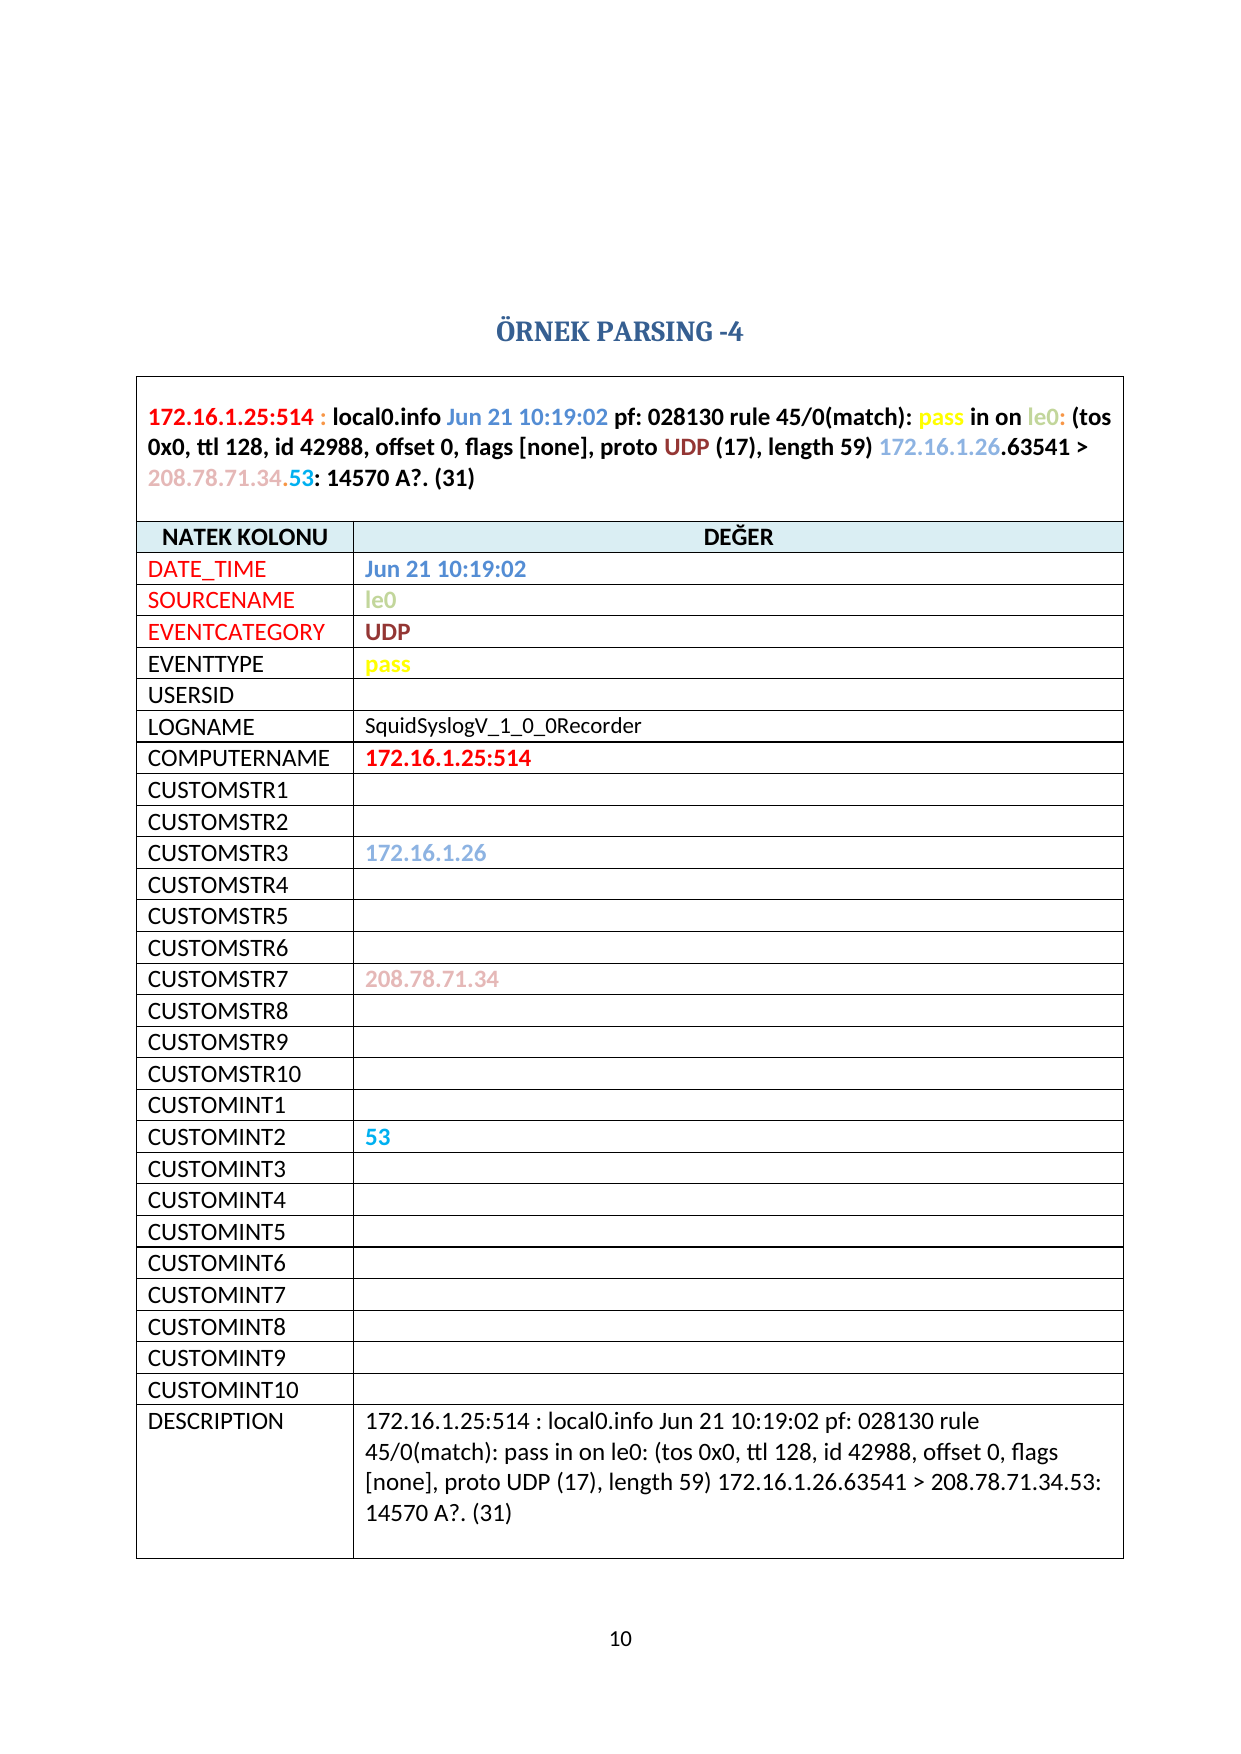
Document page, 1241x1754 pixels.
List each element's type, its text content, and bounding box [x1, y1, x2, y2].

table_cell CUSTOMSTR4 [137, 869, 353, 899]
table_cell LOGNAME [137, 711, 353, 741]
table_cell [354, 1311, 1123, 1341]
table_cell pass [354, 648, 1123, 678]
subtitle ÖRNEK PARSING -4 [148, 315, 1093, 348]
table_cell CUSTOMSTR3 [137, 837, 353, 868]
table_cell DESCRIPTION [137, 1405, 353, 1558]
table_cell USERSID [137, 679, 353, 710]
table_cell CUSTOMINT7 [137, 1279, 353, 1309]
table_cell 172.16.1.26 [354, 837, 1123, 868]
table_cell CUSTOMSTR9 [137, 1027, 353, 1057]
table_cell [354, 1248, 1123, 1278]
table_cell CUSTOMSTR5 [137, 900, 353, 931]
table_cell [354, 900, 1123, 931]
table_cell [354, 1058, 1123, 1089]
table_cell le0 [354, 585, 1123, 615]
table_cell CUSTOMINT3 [137, 1153, 353, 1183]
table_cell CUSTOMSTR6 [137, 932, 353, 962]
table_cell DEĞER [354, 522, 1123, 552]
table_cell [354, 1216, 1123, 1246]
table_cell [354, 1027, 1123, 1057]
table_cell CUSTOMINT1 [137, 1090, 353, 1120]
table_cell CUSTOMINT2 [137, 1121, 353, 1152]
table_cell CUSTOMSTR7 [137, 964, 353, 994]
table_cell CUSTOMSTR1 [137, 774, 353, 804]
table_cell [354, 679, 1123, 710]
table_cell UDP [354, 616, 1123, 647]
table_cell CUSTOMINT10 [137, 1374, 353, 1404]
table_cell [354, 1374, 1123, 1404]
table_cell Jun 21 10:19:02 [354, 553, 1123, 584]
table_cell EVENTTYPE [137, 648, 353, 678]
table_cell CUSTOMINT5 [137, 1216, 353, 1246]
table_cell [354, 995, 1123, 1026]
table_cell NATEK KOLONU [137, 522, 353, 552]
table_cell CUSTOMSTR2 [137, 806, 353, 836]
table_cell DATE_TIME [137, 553, 353, 584]
table_header 172.16.1.25:514 : local0.info Jun 21 10:19:02 pf: 028130 rule 45/0(match): pass in on le0: (tos 0x0, ttl 128, id 42988, offset 0, flags [none], proto UDP (17), length 59) 172.16.1.26.63541 > 208.78.71.34.53: 14570 A?. (31) [137, 377, 1123, 521]
table_cell [354, 774, 1123, 804]
table_cell CUSTOMINT6 [137, 1248, 353, 1278]
table_cell [354, 932, 1123, 962]
table_cell [354, 806, 1123, 836]
table_cell SOURCENAME [137, 585, 353, 615]
table_cell [354, 1153, 1123, 1183]
table_cell 208.78.71.34 [354, 964, 1123, 994]
table_cell COMPUTERNAME [137, 743, 353, 773]
table_cell CUSTOMINT9 [137, 1342, 353, 1373]
table_cell 172.16.1.25:514 [354, 743, 1123, 773]
table_cell [354, 869, 1123, 899]
table_cell CUSTOMINT4 [137, 1184, 353, 1215]
table_cell [354, 1184, 1123, 1215]
table_cell CUSTOMSTR10 [137, 1058, 353, 1089]
table_cell [354, 1090, 1123, 1120]
table_cell 53 [354, 1121, 1123, 1152]
table_cell CUSTOMSTR8 [137, 995, 353, 1026]
table_cell 172.16.1.25:514 : local0.info Jun 21 10:19:02 pf: 028130 rule 45/0(match): pass in on le0: (tos 0x0, ttl 128, id 42988, offset 0, flags [none], proto UDP (17), length 59) 172.16.1.26.63541 > 208.78.71.34.53: 14570 A?. (31) [354, 1405, 1123, 1558]
table_cell CUSTOMINT8 [137, 1311, 353, 1341]
table_cell EVENTCATEGORY [137, 616, 353, 647]
table_cell [354, 1342, 1123, 1373]
table_cell SquidSyslogV_1_0_0Recorder [354, 711, 1123, 741]
table_cell [354, 1279, 1123, 1309]
